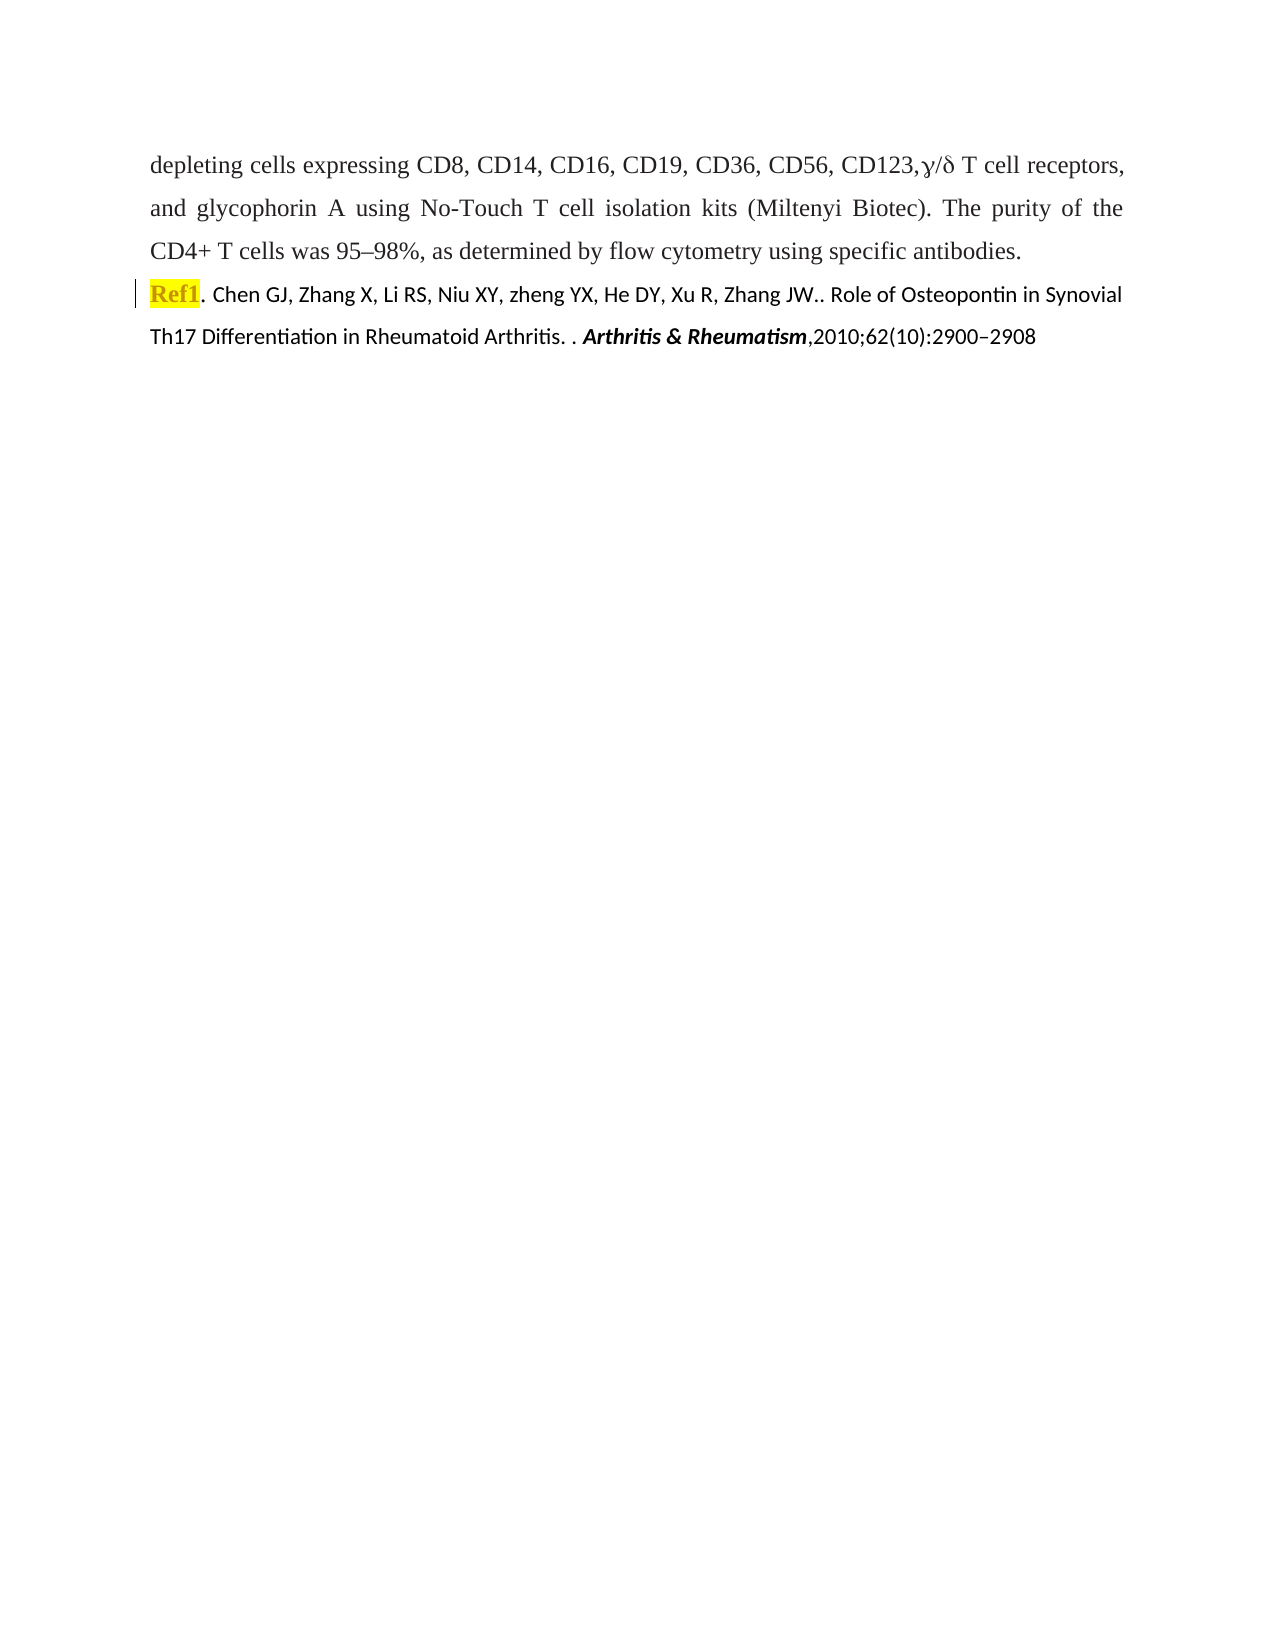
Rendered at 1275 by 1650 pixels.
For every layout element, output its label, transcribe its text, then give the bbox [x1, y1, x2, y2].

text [150, 150, 1125, 265]
text Ref1. Chen GJ, Zhang X, Li RS, Niu XY, zheng YX, He DY, Xu R, Zhang JW.. Role of Osteopontin in Synovial Th17 Differentiation in Rheumatoid Arthritis. . Arthritis & Rheumatism,2010;62(10):2900–2908 [150, 279, 1125, 350]
